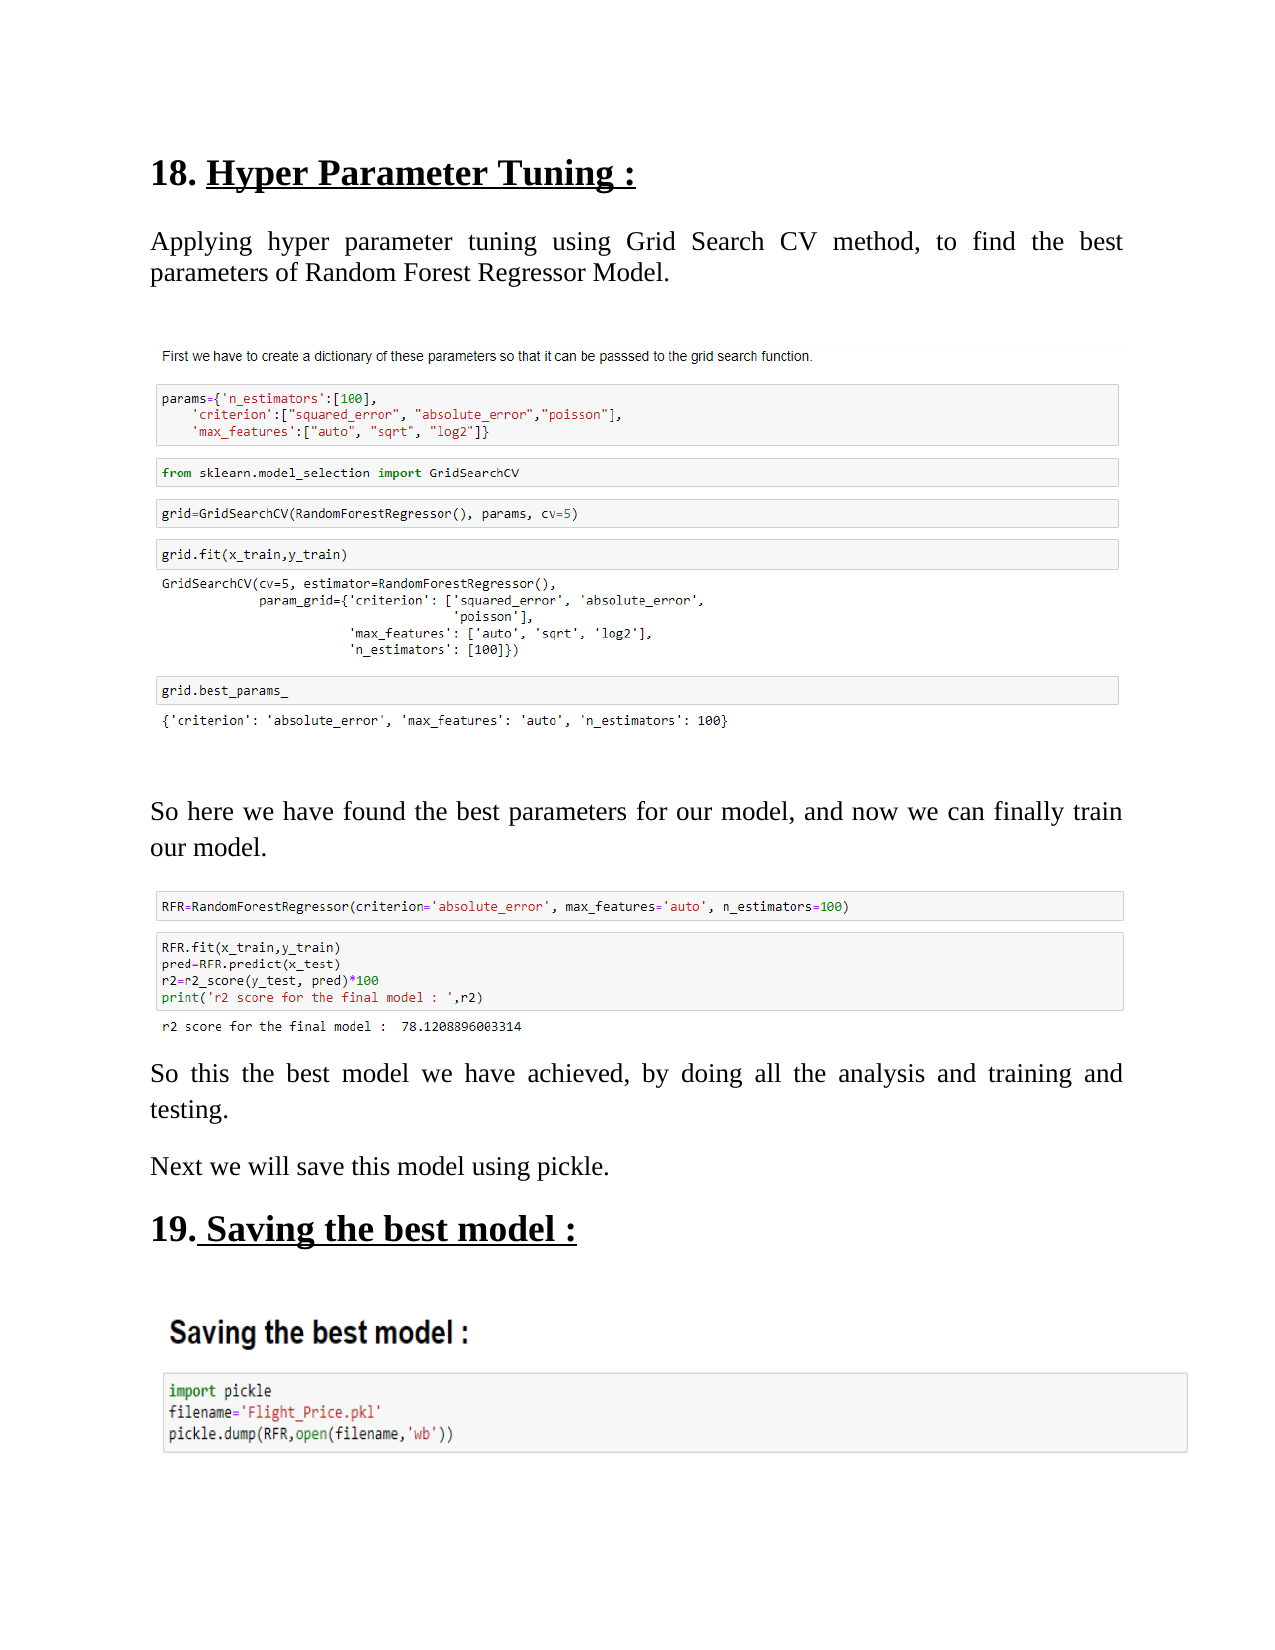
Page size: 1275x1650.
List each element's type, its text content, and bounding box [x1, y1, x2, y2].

text 19. Saving the best model : [150, 1206, 1125, 1249]
text So this the best model we have achieved, by doing all the analysis and training and testing. [150, 1057, 1125, 1124]
picture [153, 887, 1129, 1043]
text So here we have found the best parameters for our model, and now we can finally train our model. [150, 827, 1125, 862]
picture [153, 343, 1129, 736]
picture [161, 1306, 1194, 1477]
subtitle 18. Hyper Parameter Tuning : [206, 150, 1125, 193]
text Applying hyper parameter tuning using Grid Search CV method, to find the best parameters of Random Forest Regressor Model. [150, 224, 1125, 287]
text Next we will save this model using pickle. [150, 1150, 1125, 1181]
